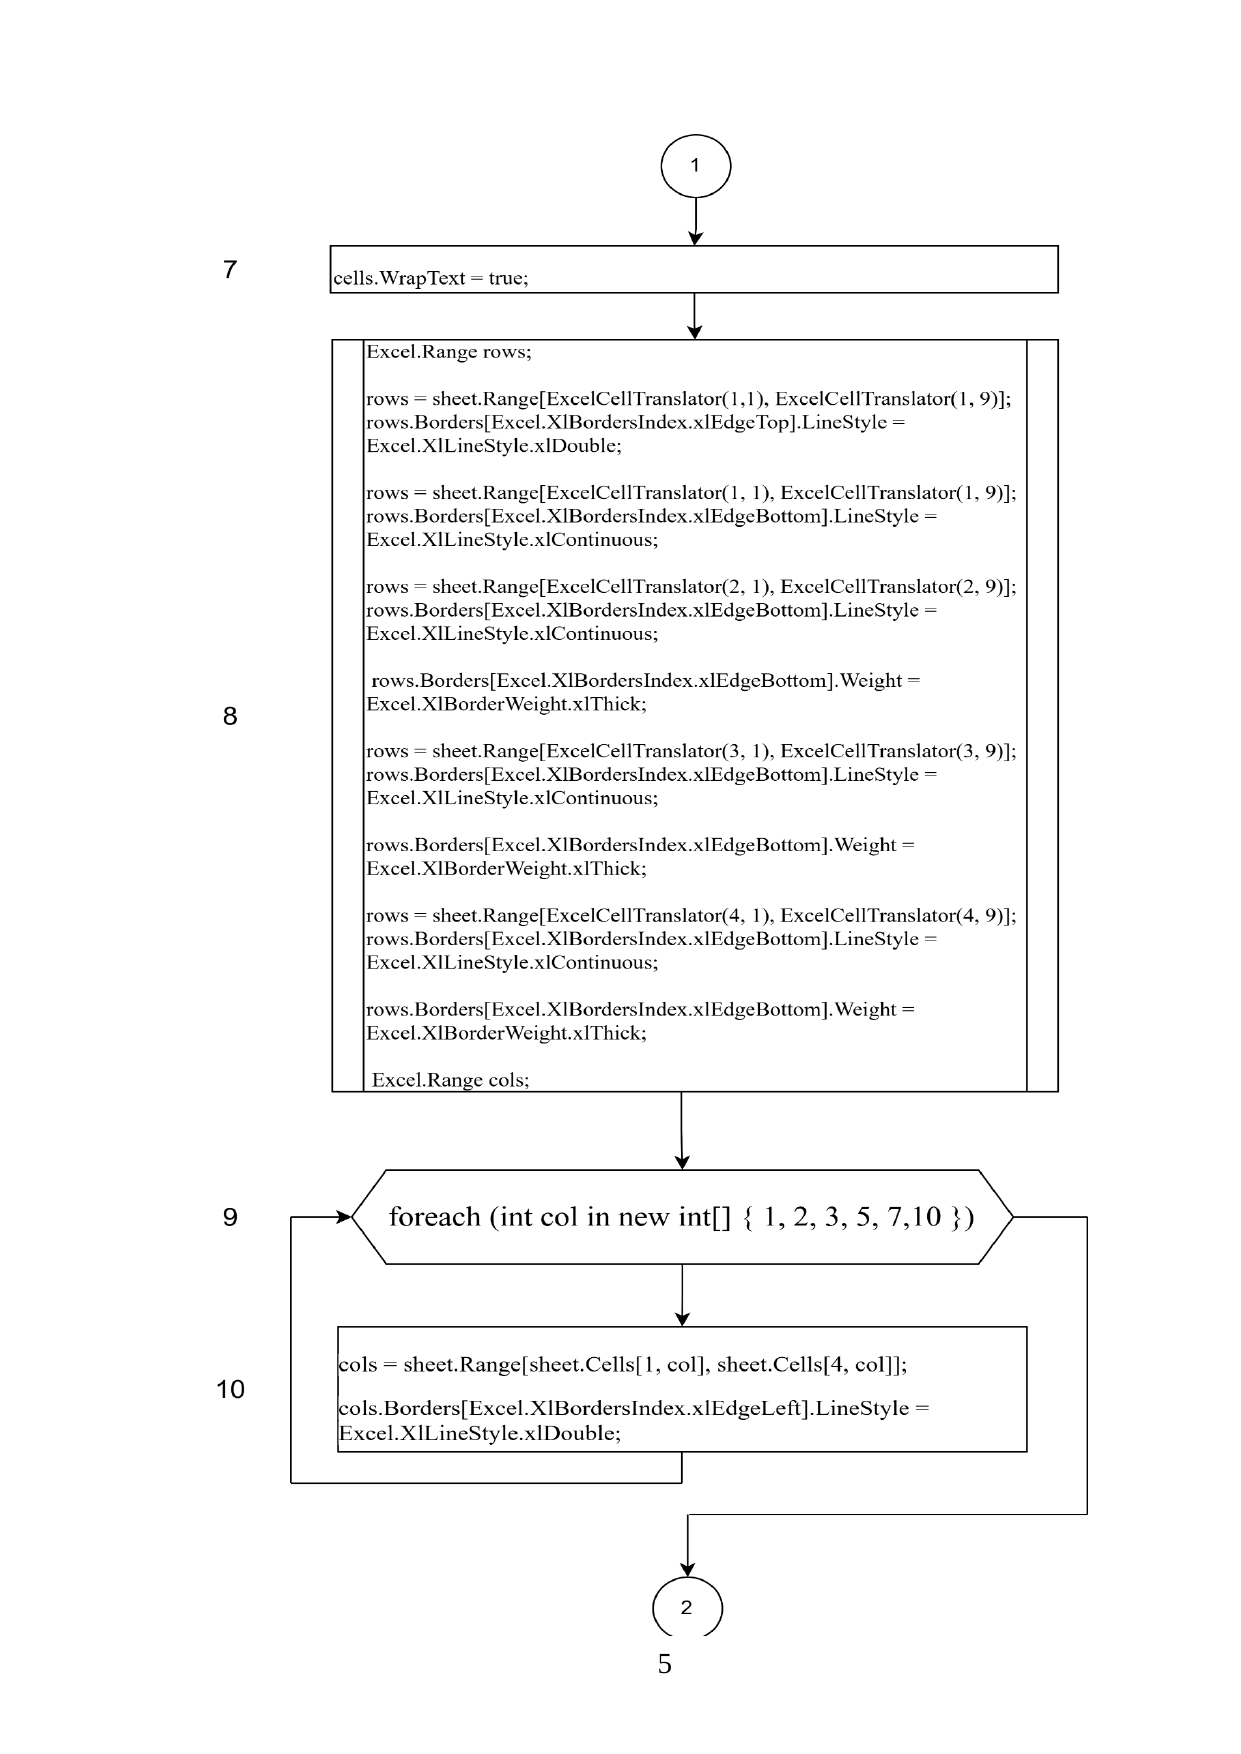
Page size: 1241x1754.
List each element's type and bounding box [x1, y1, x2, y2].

picture [177, 118, 1107, 1636]
